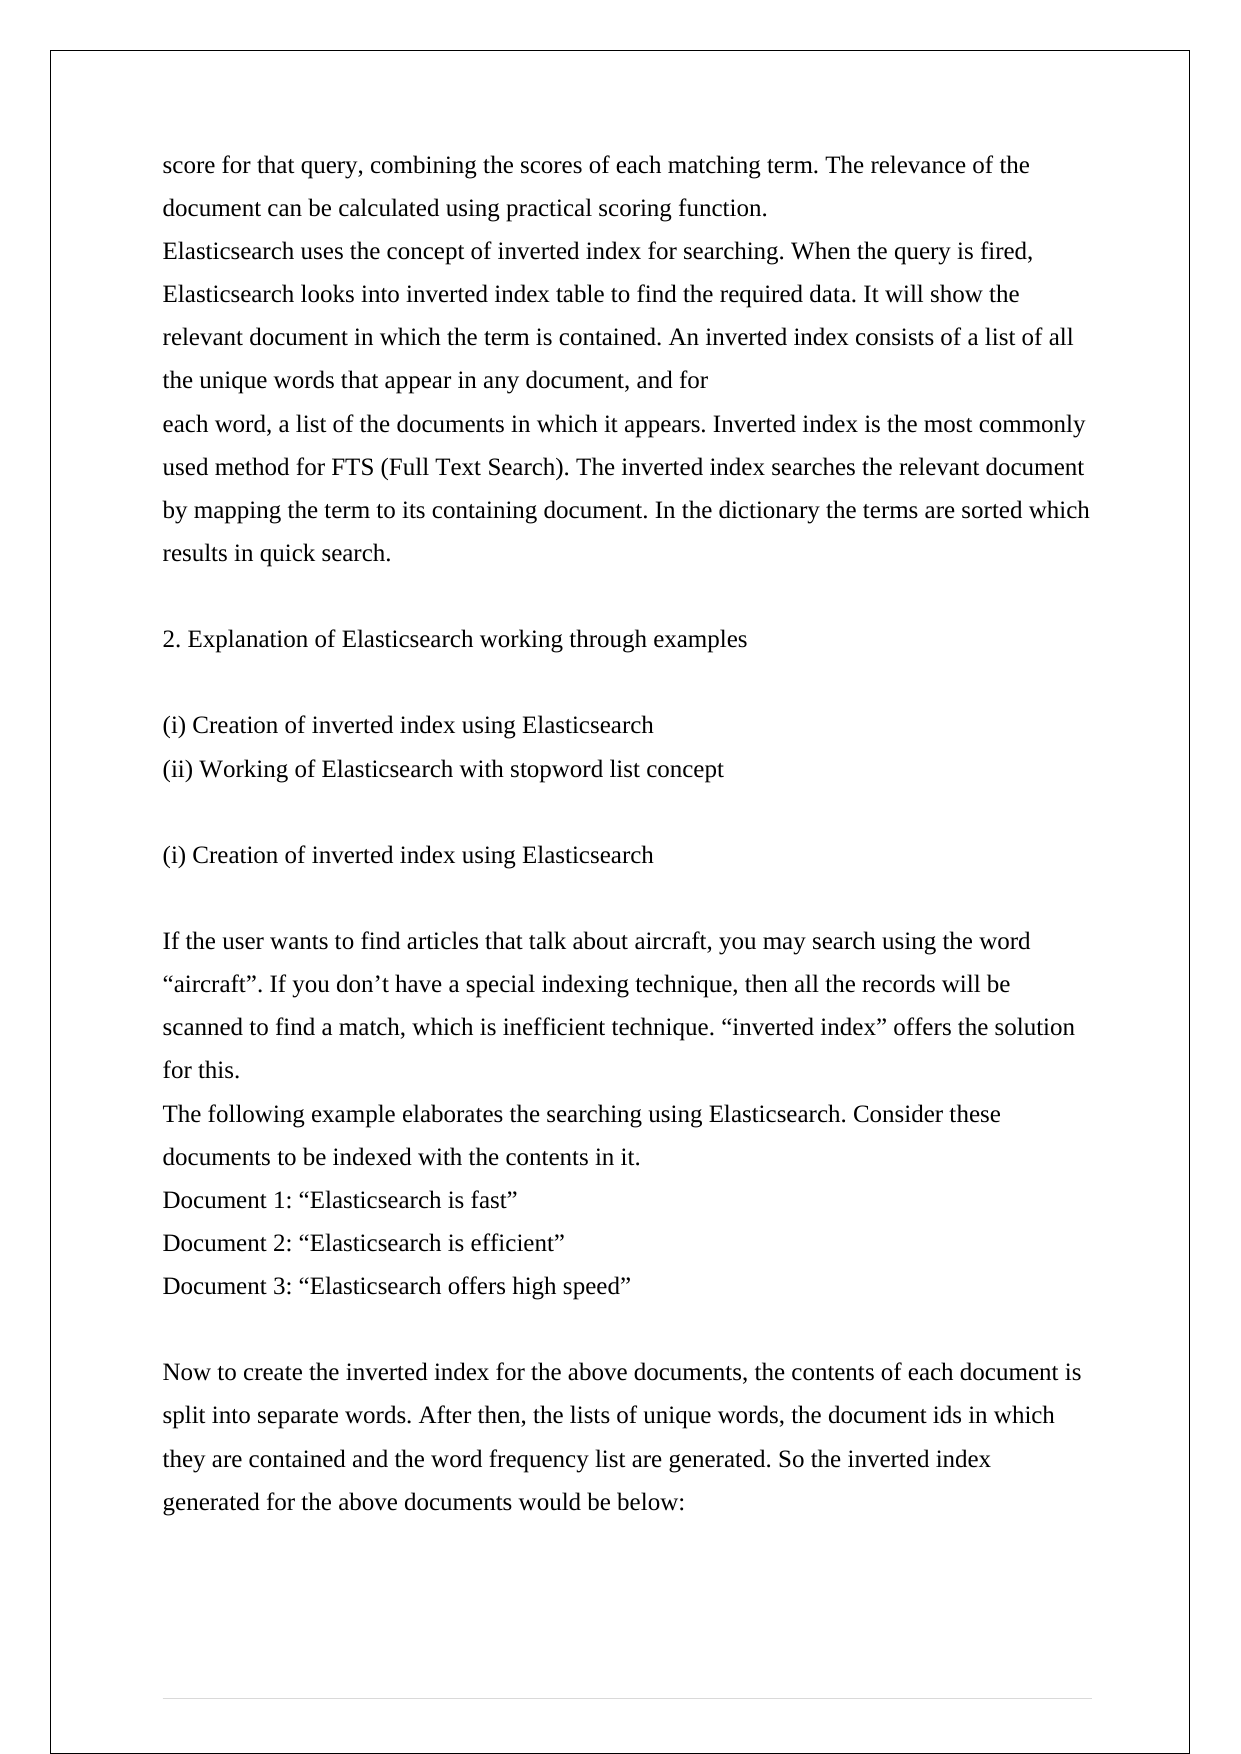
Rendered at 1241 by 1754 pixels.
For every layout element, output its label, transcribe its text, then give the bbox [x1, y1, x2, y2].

text (i) Creation of inverted index using Elasticsearch [162, 840, 1092, 869]
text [162, 150, 1092, 222]
text Elasticsearch uses the concept of inverted index for searching. When the query is fired, Elasticsearch looks into inverted index table to find the required data. It will show the relevant document in which the term is contained. An inverted index consists of a list of all the unique words that appear in any document, and for [162, 236, 1092, 394]
text Now to create the inverted index for the above documents, the contents of each document is split into separate words. After then, the lists of unique words, the document ids in which they are contained and the word frequency list are generated. So the inverted index generated for the above documents would be below: [162, 1357, 1092, 1516]
text 2. Explanation of Elasticsearch working through examples [162, 624, 1092, 653]
text Document 3: “Elasticsearch offers high speed” [162, 1271, 1092, 1300]
text If the user wants to find articles that talk about aircraft, you may search using the word “aircraft”. If you don’t have a special indexing technique, then all the records will be scanned to find a match, which is inefficient technique. “inverted index” offers the solution for this. [162, 926, 1092, 1084]
text Document 1: “Elasticsearch is fast” [162, 1185, 1092, 1214]
text (ii) Working of Elasticsearch with stopword list concept [162, 754, 1092, 782]
text (i) Creation of inverted index using Elasticsearch [162, 711, 1092, 739]
text Document 2: “Elasticsearch is efficient” [162, 1228, 1092, 1257]
text The following example elaborates the searching using Elasticsearch. Consider these documents to be indexed with the contents in it. [162, 1099, 1092, 1171]
text each word, a list of the documents in which it appears. Inverted index is the most commonly used method for FTS (Full Text Search). The inverted index searches the relevant document by mapping the term to its containing document. In the dictionary the terms are sorted which results in quick search. [162, 409, 1092, 567]
